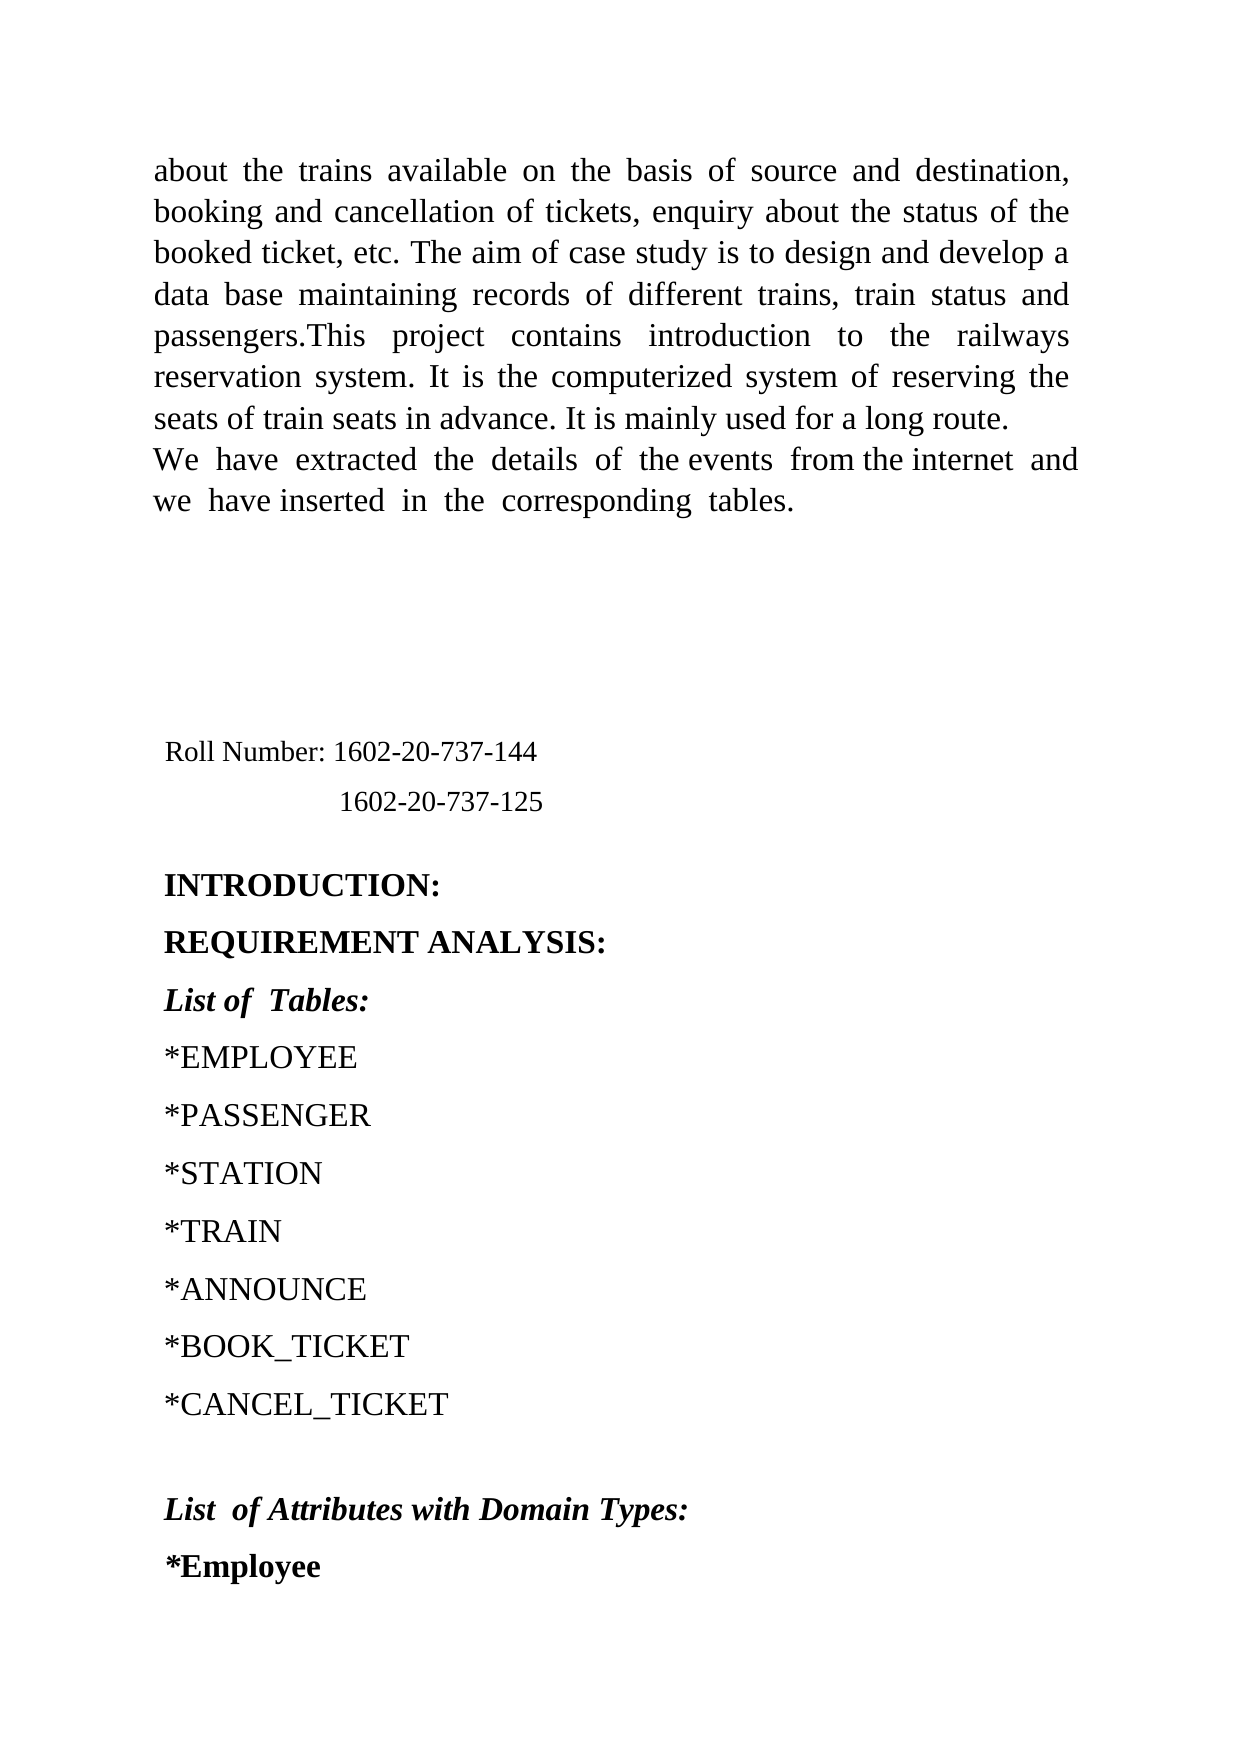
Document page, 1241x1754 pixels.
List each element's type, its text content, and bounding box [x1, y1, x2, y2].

text *Employee [163, 1547, 1090, 1585]
text We have extracted the details of the events from the internet and we have inserted in the corresponding tables. [153, 439, 1090, 518]
text 1602-20-737-125 [150, 784, 1090, 818]
text *PASSENGER [163, 1096, 1071, 1134]
text *STATION [163, 1153, 1071, 1192]
text *BOOK_TICKET [163, 1327, 1071, 1365]
text *EMPLOYEE [163, 1038, 1071, 1076]
text INTRODUCTION: [163, 865, 1090, 903]
text *ANNOUNCE [163, 1269, 1071, 1307]
text *TRAIN [163, 1211, 1071, 1249]
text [153, 150, 1071, 436]
text List of Tables: [163, 980, 1090, 1018]
text REQUIREMENT ANALYSIS: [163, 922, 1090, 961]
text *CANCEL_TICKET [163, 1384, 1071, 1423]
text List of Attributes with Domain Types: [163, 1489, 1090, 1527]
text Roll Number: 1602-20-737-144 [164, 734, 1090, 767]
